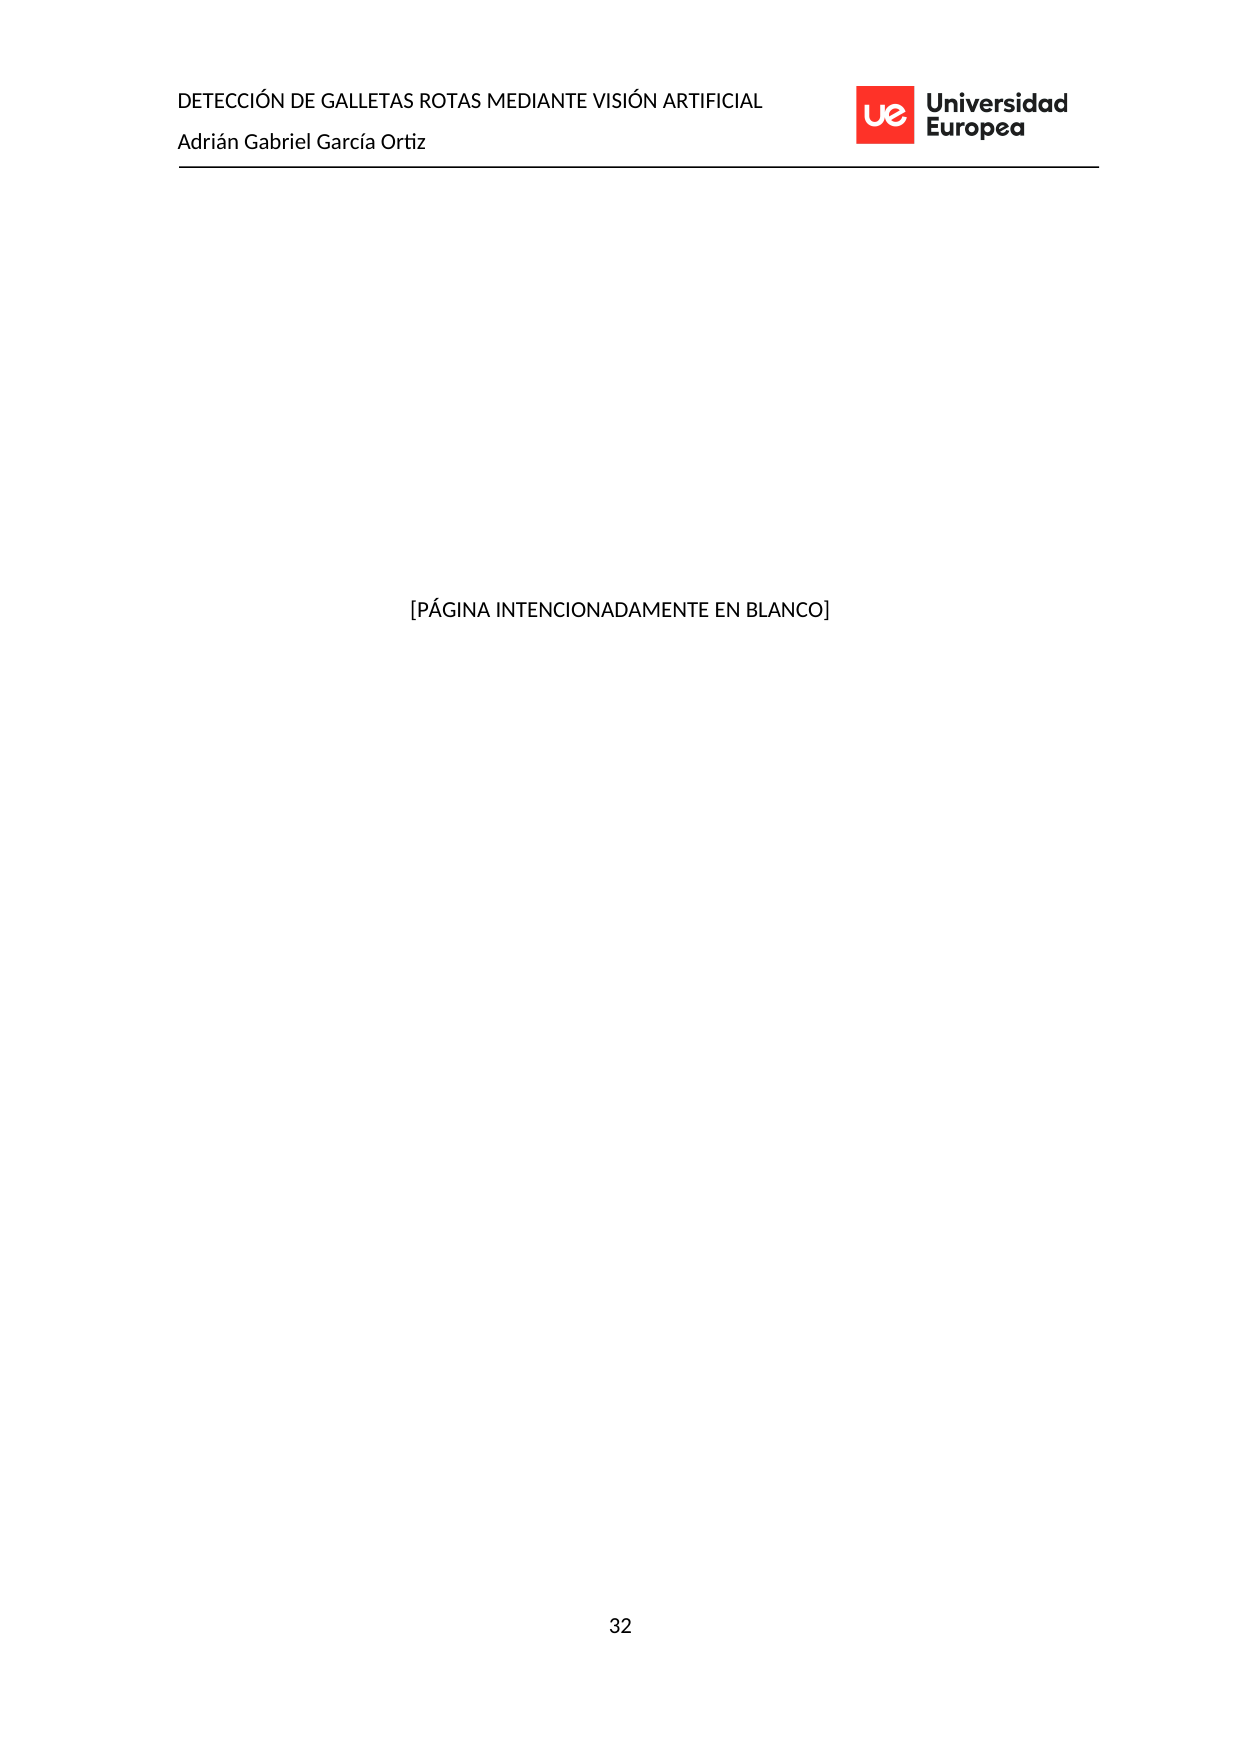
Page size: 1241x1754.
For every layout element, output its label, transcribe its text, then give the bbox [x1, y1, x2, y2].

text [PÁGINA INTENCIONADAMENTE EN BLANCO] [177, 595, 1063, 623]
picture [856, 86, 1068, 144]
